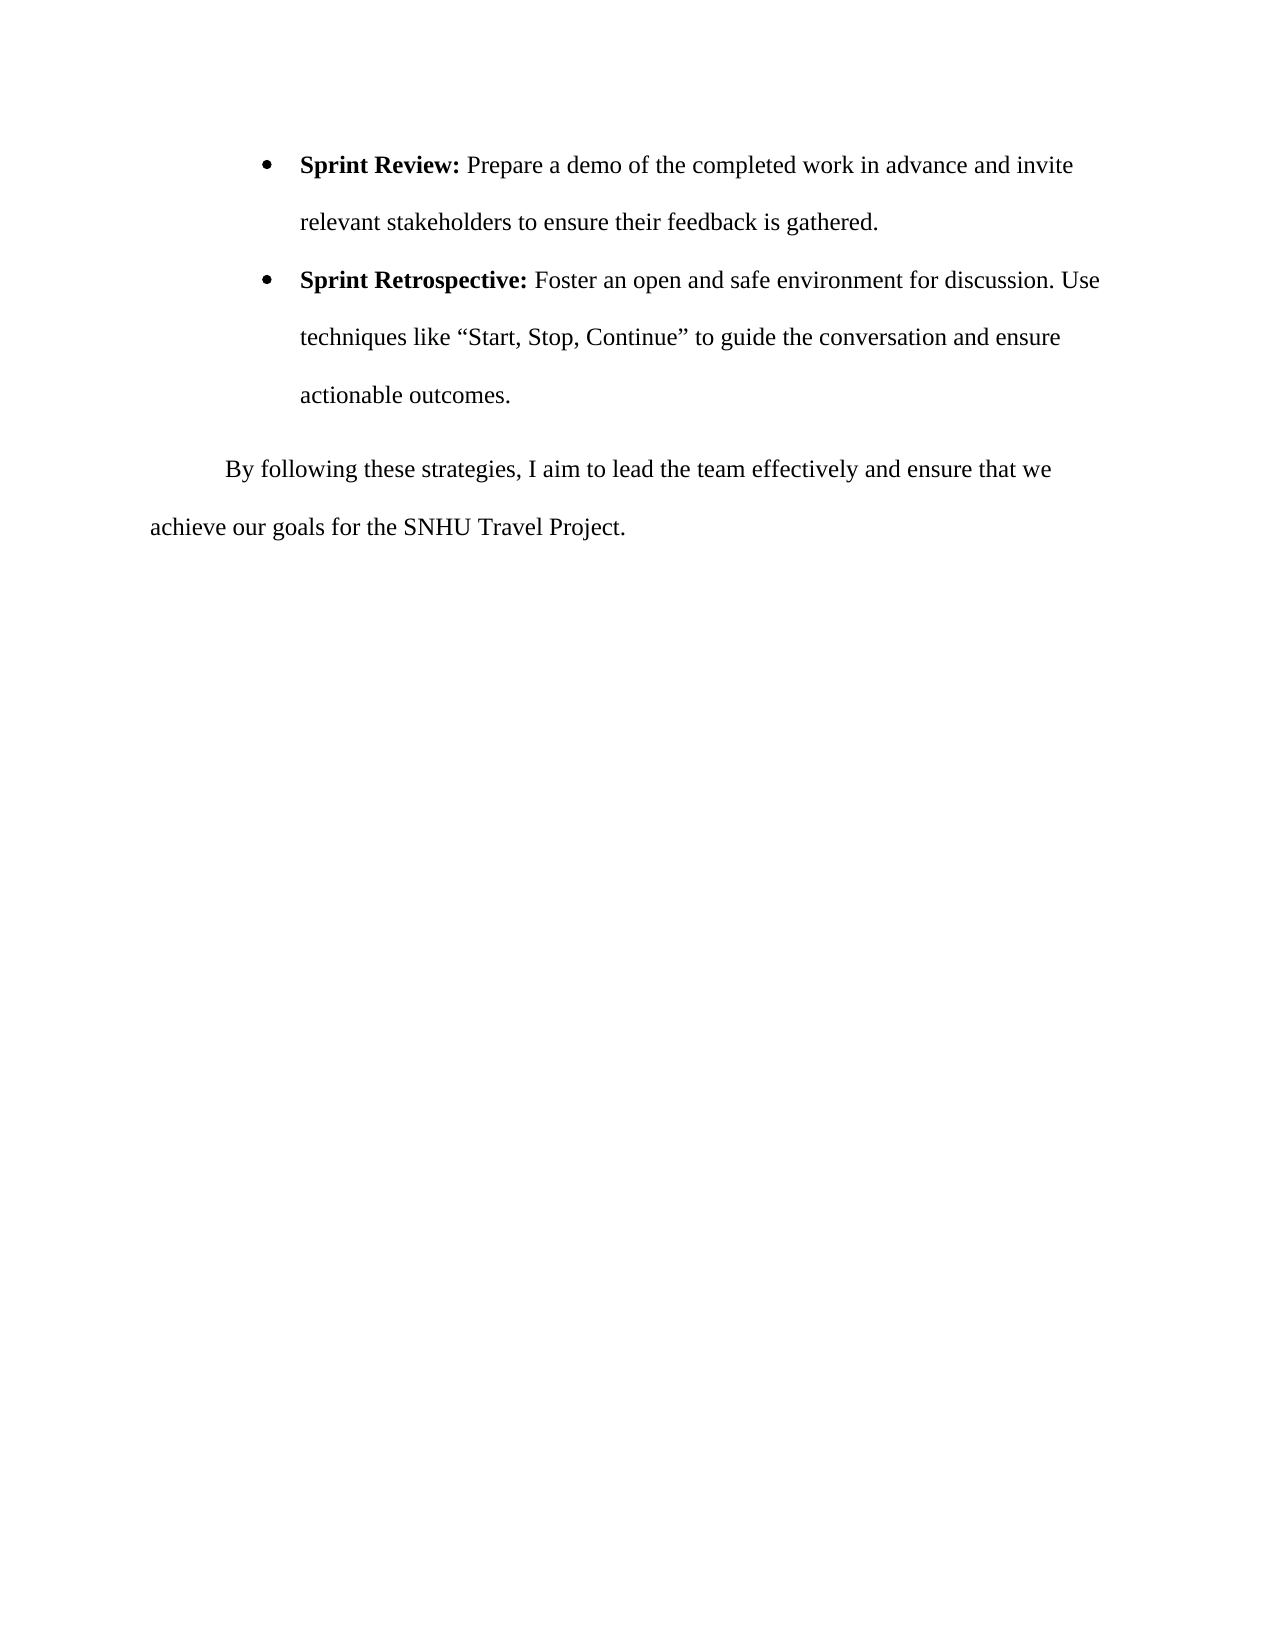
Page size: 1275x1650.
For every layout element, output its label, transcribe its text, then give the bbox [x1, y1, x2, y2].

list Sprint Retrospective: Foster an open and safe environment for discussion. Use techniques like “Start, Stop, Continue” to guide the conversation and ensure actionable outcomes. [262, 265, 1125, 409]
text By following these strategies, I aim to lead the team effectively and ensure that we achieve our goals for the SNHU Travel Project. [150, 454, 1125, 540]
list Sprint Review: Prepare a demo of the completed work in advance and invite relevant stakeholders to ensure their feedback is gathered. [262, 150, 1125, 236]
